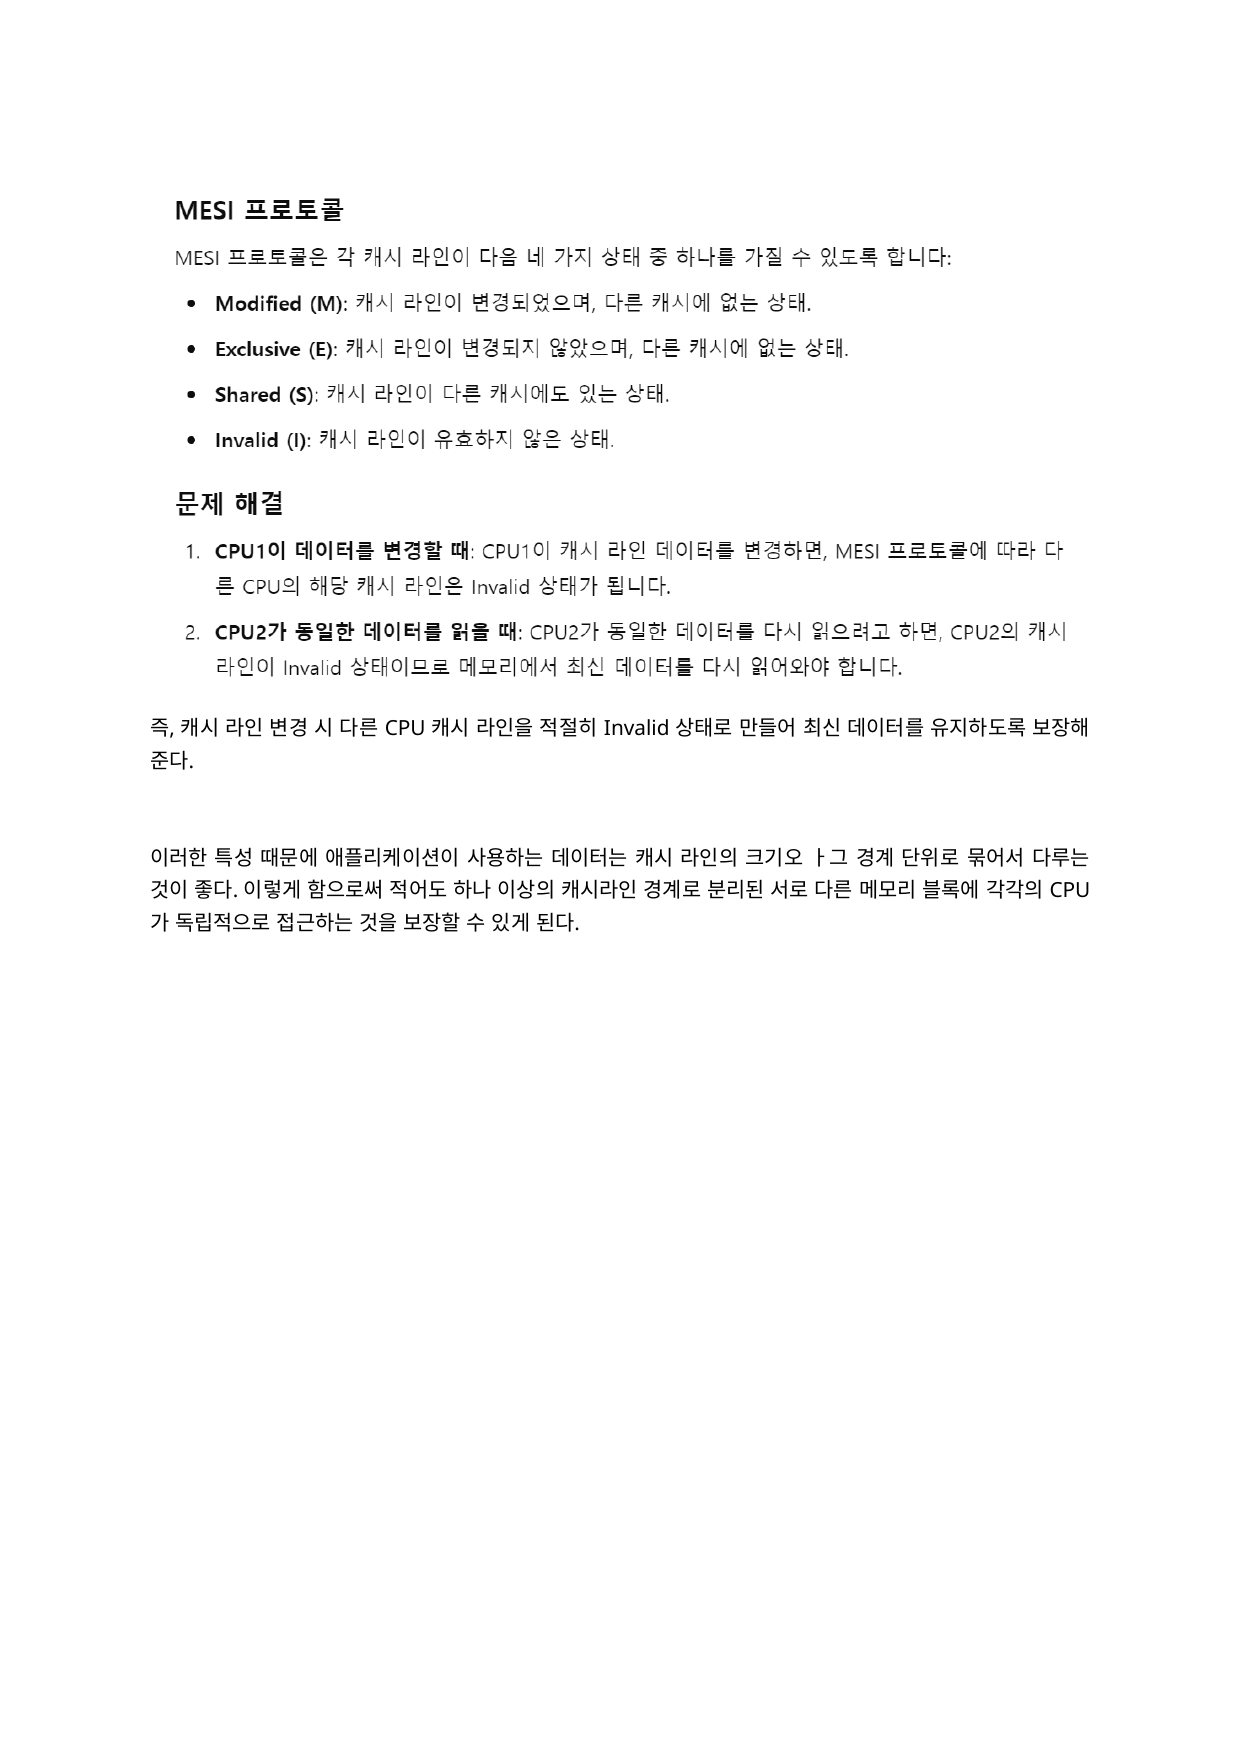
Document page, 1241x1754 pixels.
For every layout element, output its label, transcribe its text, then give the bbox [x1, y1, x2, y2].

picture [150, 177, 1091, 693]
text 즉, 캐시 라인 변경 시 다른 CPU 캐시 라인을 적절히 Invalid 상태로 만들어 최신 데이터를 유지하도록 보장해 준다. [150, 712, 1090, 775]
text 이러한 특성 때문에 애플리케이션이 사용하는 데이터는 캐시 라인의 크기오 ㅏ그 경계 단위로 묶어서 다루는 것이 좋다. 이렇게 함으로써 적어도 하나 이상의 캐시라인 경계로 분리된 서로 다른 메모리 블록에 각각의 CPU가 독립적으로 접근하는 것을 보장할 수 있게 된다. [150, 841, 1090, 937]
